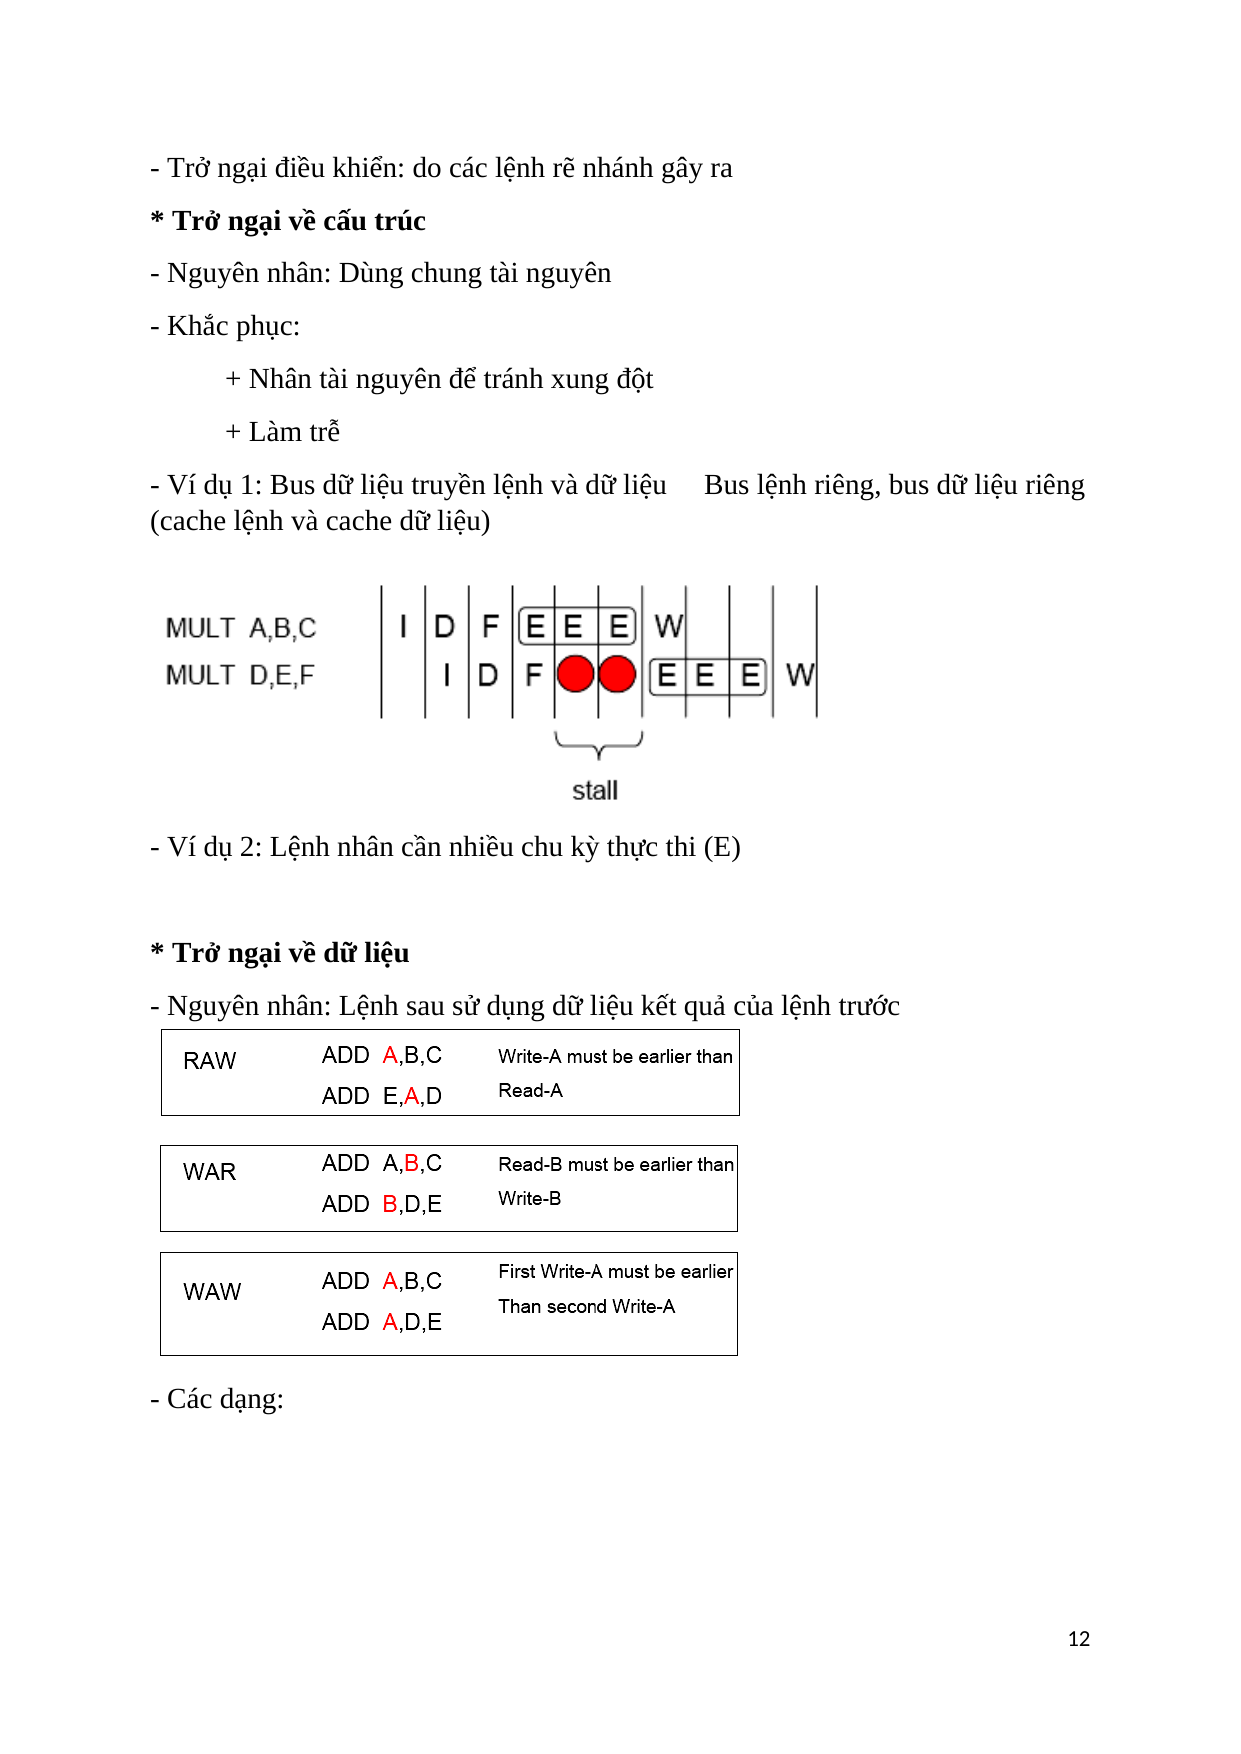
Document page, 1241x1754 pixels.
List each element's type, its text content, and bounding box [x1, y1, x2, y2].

text * Trở ngại về dữ liệu [150, 935, 1090, 968]
text - Khắc phục: [150, 308, 1090, 342]
text - Nguyên nhân: Dùng chung tài nguyên [150, 256, 1090, 289]
picture [156, 1025, 742, 1360]
text + Làm trễ [150, 414, 1090, 448]
text - Trở ngại điều khiển: do các lệnh rẽ nhánh gây ra [150, 150, 1090, 183]
text - Ví dụ 1: Bus dữ liệu truyền lệnh và dữ liệu  Bus lệnh riêng, bus dữ liệu riêng (cache lệnh và cache dữ liệu) [150, 467, 1090, 537]
text + Nhân tài nguyên để tránh xung đột [150, 361, 1090, 395]
picture [156, 576, 826, 808]
text - Nguyên nhân: Lệnh sau sử dụng dữ liệu kết quả của lệnh trước [150, 988, 1090, 1021]
text * Trở ngại về cấu trúc [150, 203, 1090, 236]
